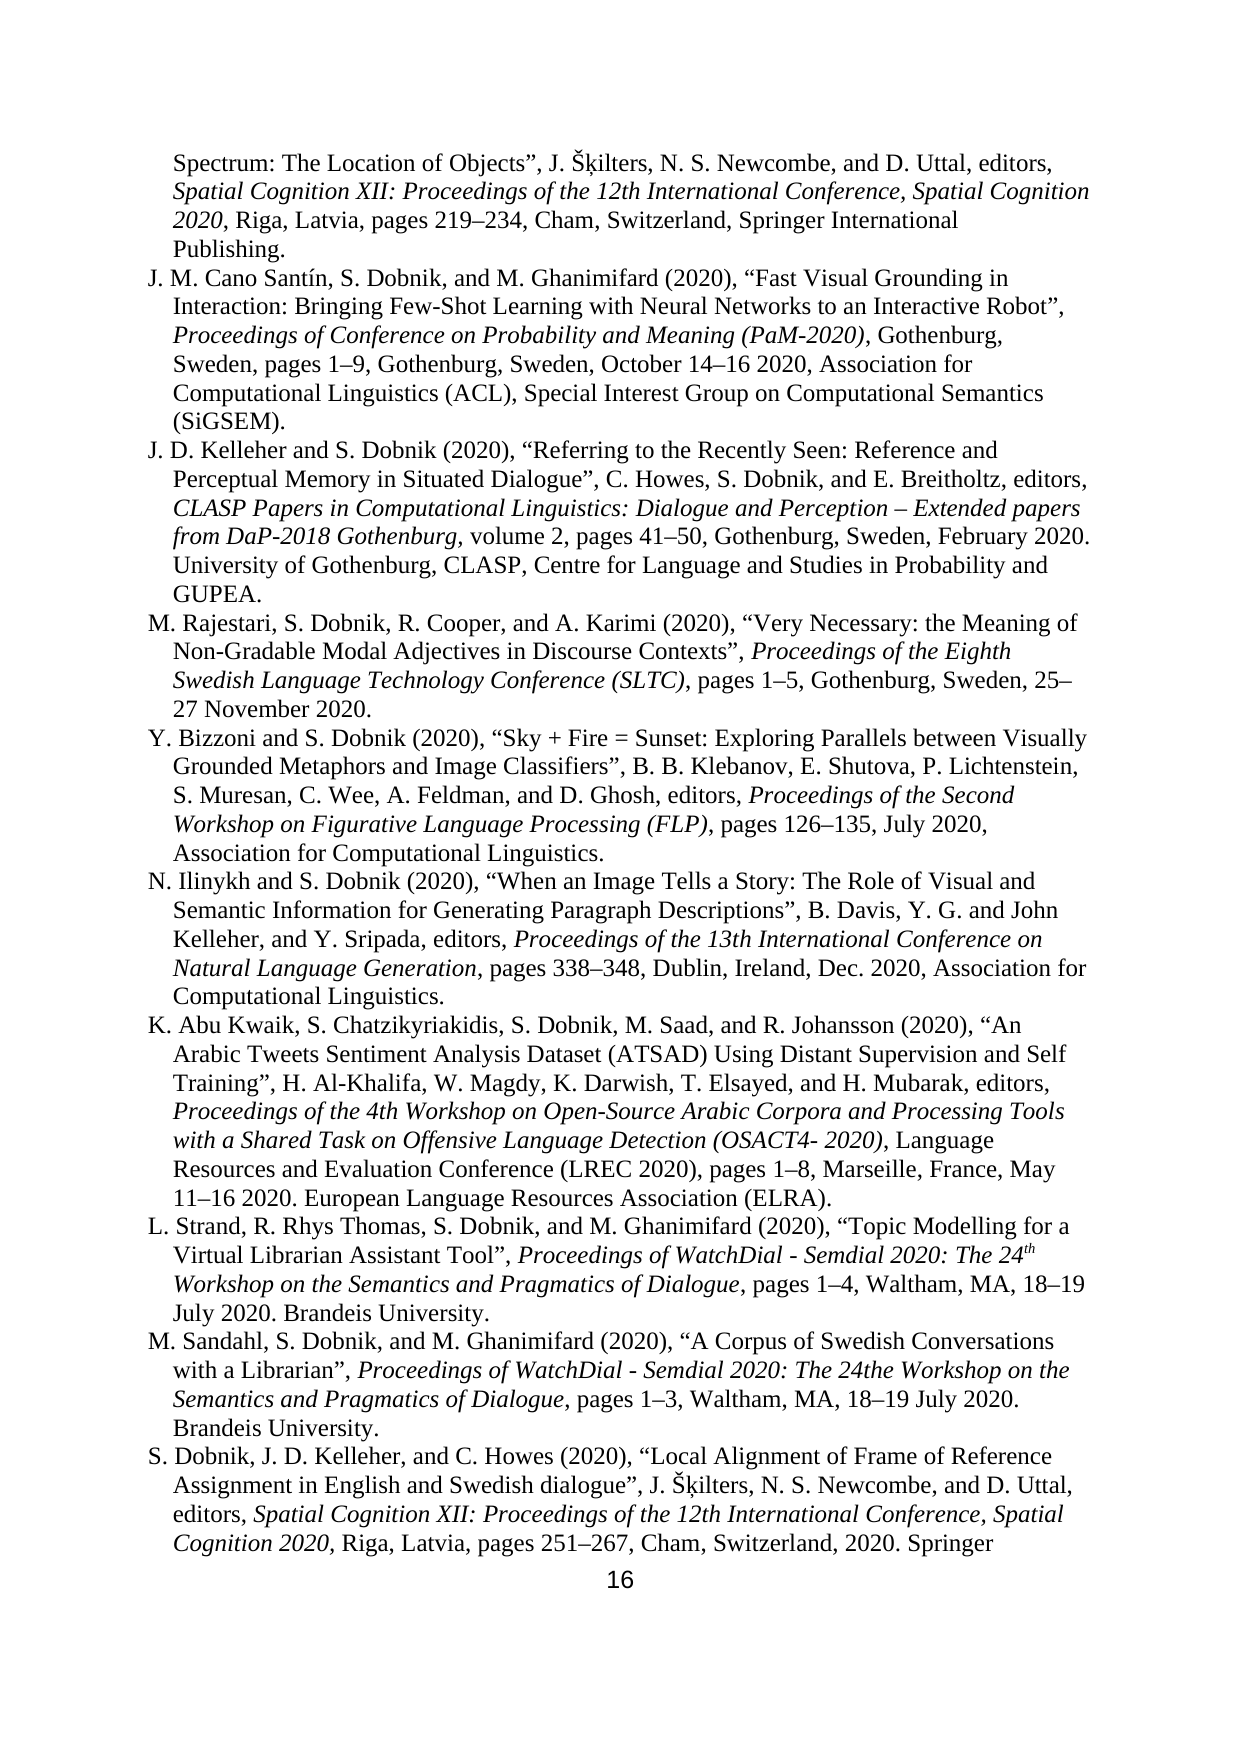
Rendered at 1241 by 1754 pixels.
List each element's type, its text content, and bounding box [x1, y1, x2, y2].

text Training”, H. Al-Khalifa, W. Magdy, K. Darwish, T. Elsayed, and H. Mubarak, editors, [148, 1068, 1093, 1096]
text Sweden, pages 1–9, Gothenburg, Sweden, October 14–16 2020, Association for [148, 349, 1093, 378]
text with a Shared Task on Offensive Language Detection (OSACT4- 2020), Language [148, 1125, 1093, 1154]
text Swedish Language Technology Conference (SLTC), pages 1–5, Gothenburg, Sweden, 25– [148, 665, 1093, 694]
text N. Ilinykh and S. Dobnik (2020), “When an Image Tells a Story: The Role of Visual and [148, 866, 1093, 895]
text Computational Linguistics (ACL), Special Interest Group on Computational Semantics [148, 378, 1093, 406]
text (SiGSEM). [148, 406, 1093, 435]
text Interaction: Bringing Few-Shot Learning with Neural Networks to an Interactive Robot”, [148, 291, 1093, 320]
text K. Abu Kwaik, S. Chatzikyriakidis, S. Dobnik, M. Saad, and R. Johansson (2020), “An [148, 1010, 1093, 1039]
text S. Dobnik, J. D. Kelleher, and C. Howes (2020), “Local Alignment of Frame of Reference [148, 1441, 1093, 1470]
text Spatial Cognition XII: Proceedings of the 12th International Conference, Spatial Cognition [148, 176, 1093, 205]
text Semantic Information for Generating Paragraph Descriptions”, B. Davis, Y. G. and John [148, 895, 1093, 924]
text Grounded Metaphors and Image Classifiers”, B. B. Klebanov, E. Shutova, P. Lichtenstein, [148, 751, 1093, 780]
text Kelleher, and Y. Sripada, editors, Proceedings of the 13th International Conference on [148, 924, 1093, 953]
text Y. Bizzoni and S. Dobnik (2020), “Sky + Fire = Sunset: Exploring Parallels between Visually [148, 723, 1093, 751]
text CLASP Papers in Computational Linguistics: Dialogue and Perception – Extended papers [148, 493, 1093, 521]
text Natural Language Generation, pages 338–348, Dublin, Ireland, Dec. 2020, Association for [148, 953, 1093, 981]
text Publishing. [148, 234, 1093, 263]
text 11–16 2020. European Language Resources Association (ELRA). [148, 1183, 1093, 1211]
text Virtual Librarian Assistant Tool”, Proceedings of WatchDial - Semdial 2020: The 24th [148, 1240, 1093, 1269]
text M. Rajestari, S. Dobnik, R. Cooper, and A. Karimi (2020), “Very Necessary: the Meaning of [148, 608, 1093, 636]
text GUPEA. [148, 579, 1093, 608]
text Brandeis University. [148, 1413, 1093, 1441]
text 2020, Riga, Latvia, pages 219–234, Cham, Switzerland, Springer International [148, 205, 1093, 234]
text Cognition 2020, Riga, Latvia, pages 251–267, Cham, Switzerland, 2020. Springer [148, 1528, 1093, 1556]
text Computational Linguistics. [148, 981, 1093, 1010]
text Assignment in English and Swedish dialogue”, J. Šķilters, N. S. Newcombe, and D. Uttal, [148, 1470, 1093, 1499]
text 27 November 2020. [148, 694, 1093, 723]
text Proceedings of the 4th Workshop on Open-Source Arabic Corpora and Processing Tools [148, 1096, 1093, 1125]
text Arabic Tweets Sentiment Analysis Dataset (ATSAD) Using Distant Supervision and Self [148, 1039, 1093, 1068]
text University of Gothenburg, CLASP, Centre for Language and Studies in Probability and [148, 550, 1093, 579]
text J. D. Kelleher and S. Dobnik (2020), “Referring to the Recently Seen: Reference and [148, 435, 1093, 464]
text S. Muresan, C. Wee, A. Feldman, and D. Ghosh, editors, Proceedings of the Second [148, 780, 1093, 809]
text with a Librarian”, Proceedings of WatchDial - Semdial 2020: The 24the Workshop on the [148, 1355, 1093, 1384]
text M. Sandahl, S. Dobnik, and M. Ghanimifard (2020), “A Corpus of Swedish Conversations [148, 1326, 1093, 1355]
text Perceptual Memory in Situated Dialogue”, C. Howes, S. Dobnik, and E. Breitholtz, editors, [148, 464, 1093, 493]
text Spectrum: The Location of Objects”, J. Šķilters, N. S. Newcombe, and D. Uttal, editors, [148, 148, 1093, 176]
text Resources and Evaluation Conference (LREC 2020), pages 1–8, Marseille, France, May [148, 1154, 1093, 1183]
text Non-Gradable Modal Adjectives in Discourse Contexts”, Proceedings of the Eighth [148, 636, 1093, 665]
text Workshop on Figurative Language Processing (FLP), pages 126–135, July 2020, [148, 809, 1093, 838]
text from DaP-2018 Gothenburg, volume 2, pages 41–50, Gothenburg, Sweden, February 2020. [148, 521, 1093, 550]
text Semantics and Pragmatics of Dialogue, pages 1–3, Waltham, MA, 18–19 July 2020. [148, 1384, 1093, 1413]
text Proceedings of Conference on Probability and Meaning (PaM-2020), Gothenburg, [148, 320, 1093, 349]
text July 2020. Brandeis University. [148, 1298, 1093, 1326]
text J. M. Cano Santín, S. Dobnik, and M. Ghanimifard (2020), “Fast Visual Grounding in [148, 263, 1093, 291]
text editors, Spatial Cognition XII: Proceedings of the 12th International Conference, Spatial [148, 1499, 1093, 1528]
text L. Strand, R. Rhys Thomas, S. Dobnik, and M. Ghanimifard (2020), “Topic Modelling for a [148, 1211, 1093, 1240]
text Workshop on the Semantics and Pragmatics of Dialogue, pages 1–4, Waltham, MA, 18–19 [148, 1269, 1093, 1298]
text Association for Computational Linguistics. [148, 838, 1093, 866]
